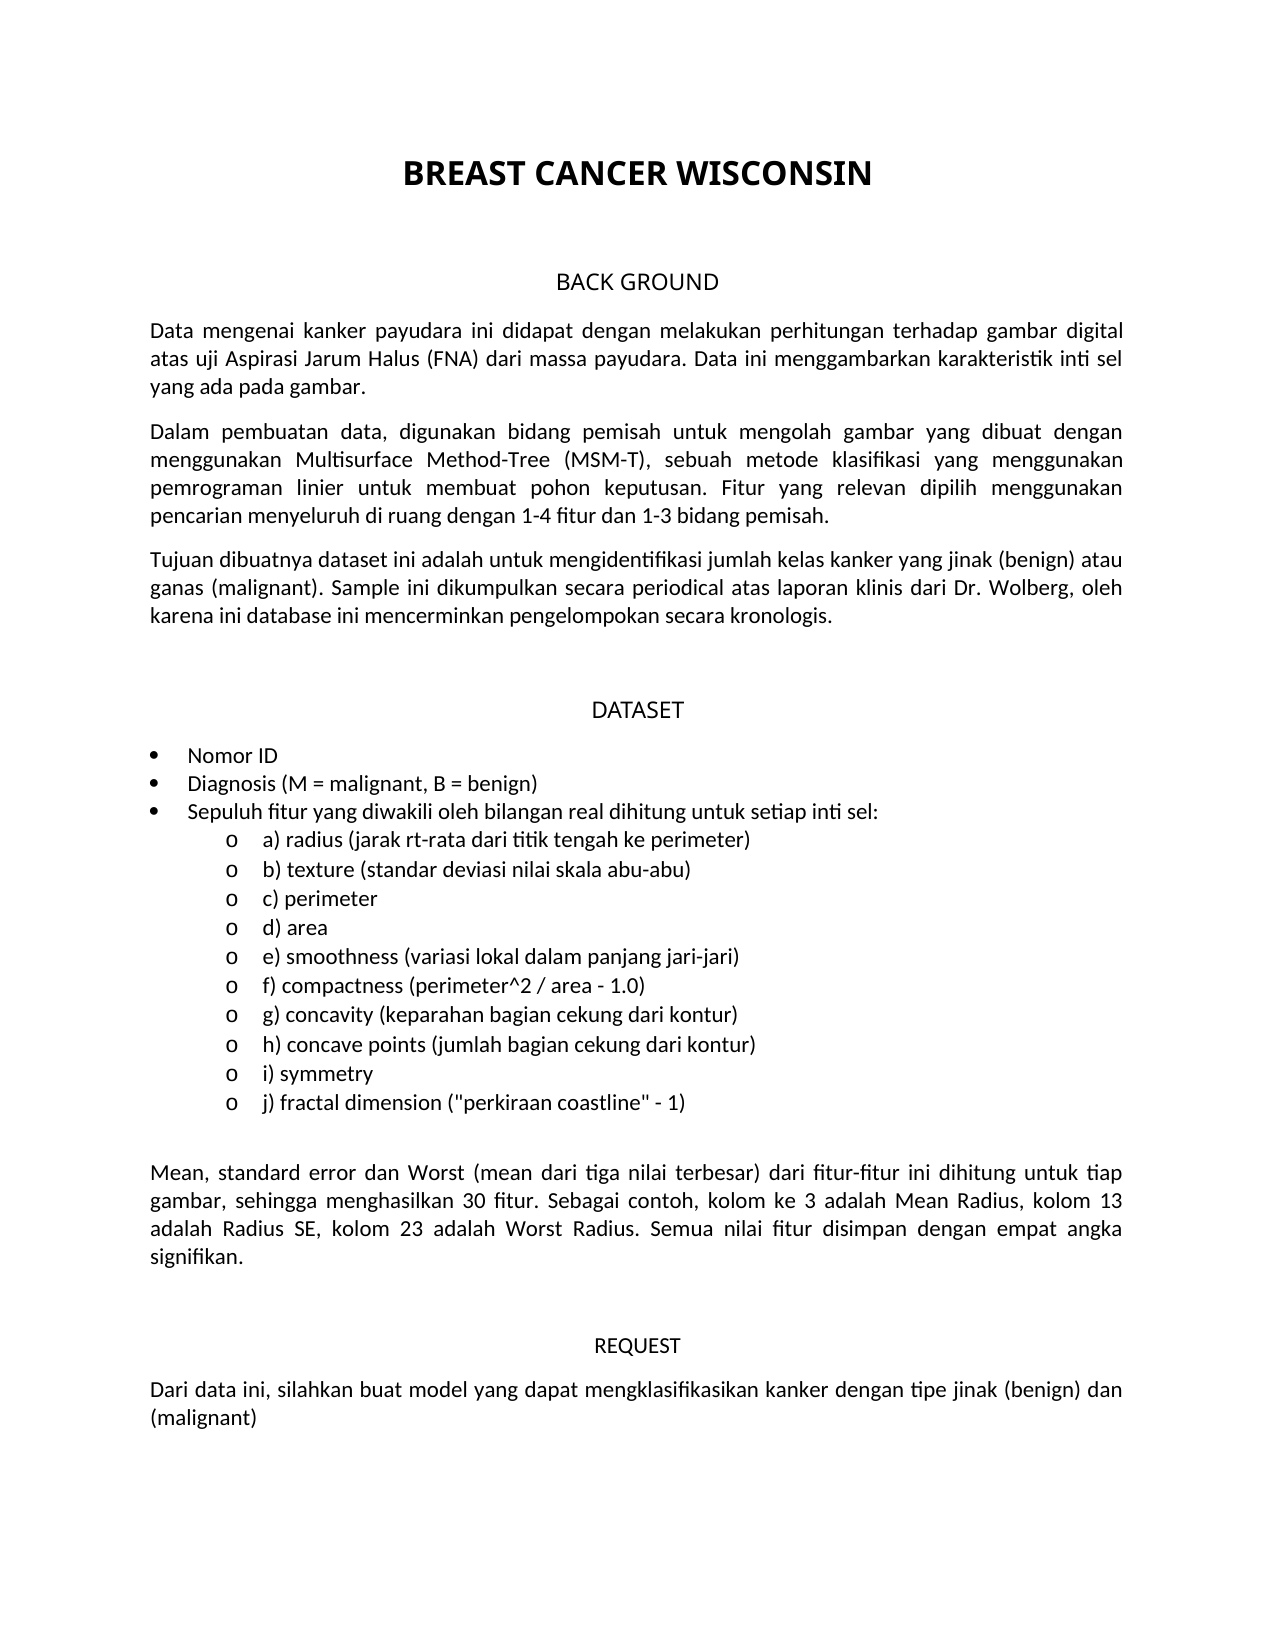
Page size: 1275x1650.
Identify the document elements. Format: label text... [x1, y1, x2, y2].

list a) radius (jarak rt-rata dari titik tengah ke perimeter) [225, 826, 1125, 855]
text Dalam pembuatan data, digunakan bidang pemisah untuk mengolah gambar yang dibuat dengan menggunakan Multisurface Method-Tree (MSM-T), sebuah metode klasifikasi yang menggunakan pemrograman linier untuk membuat pohon keputusan. Fitur yang relevan dipilih menggunakan pencarian menyeluruh di ruang dengan 1-4 fitur dan 1-3 bidang pemisah. [150, 417, 1125, 529]
list Nomor ID [150, 741, 1125, 769]
text BREAST CANCER WISCONSIN [150, 150, 1125, 195]
list Diagnosis (M = malignant, B = benign) [150, 769, 1125, 797]
text REQUEST [150, 1331, 1125, 1359]
list c) perimeter [225, 884, 1125, 913]
list e) smoothness (variasi lokal dalam panjang jari-jari) [225, 942, 1125, 971]
text Mean, standard error dan Worst (mean dari tiga nilai terbesar) dari fitur-fitur ini dihitung untuk tiap gambar, sehingga menghasilkan 30 fitur. Sebagai contoh, kolom ke 3 adalah Mean Radius, kolom 13 adalah Radius SE, kolom 23 adalah Worst Radius. Semua nilai fitur disimpan dengan empat angka signifikan. [150, 1158, 1125, 1270]
list Sepuluh fitur yang diwakili oleh bilangan real dihitung untuk setiap inti sel: [150, 797, 1125, 826]
list d) area [225, 913, 1125, 942]
text Data mengenai kanker payudara ini didapat dengan melakukan perhitungan terhadap gambar digital atas uji Aspirasi Jarum Halus (FNA) dari massa payudara. Data ini menggambarkan karakteristik inti sel yang ada pada gambar. [150, 316, 1125, 401]
list j) fractal dimension ("perkiraan coastline" - 1) [225, 1088, 1125, 1117]
text DATASET [150, 694, 1125, 725]
list g) concavity (keparahan bagian cekung dari kontur) [225, 1001, 1125, 1030]
text Tujuan dibuatnya dataset ini adalah untuk mengidentifikasi jumlah kelas kanker yang jinak (benign) atau ganas (malignant). Sample ini dikumpulkan secara periodical atas laporan klinis dari Dr. Wolberg, oleh karena ini database ini mencerminkan pengelompokan secara kronologis. [150, 546, 1125, 629]
text BACK GROUND [150, 266, 1125, 297]
list h) concave points (jumlah bagian cekung dari kontur) [225, 1030, 1125, 1059]
list f) compactness (perimeter^2 / area - 1.0) [225, 971, 1125, 1001]
list b) texture (standar deviasi nilai skala abu-abu) [225, 855, 1125, 884]
text Dari data ini, silahkan buat model yang dapat mengklasifikasikan kanker dengan tipe jinak (benign) dan (malignant) [150, 1375, 1125, 1431]
list i) symmetry [225, 1059, 1125, 1088]
